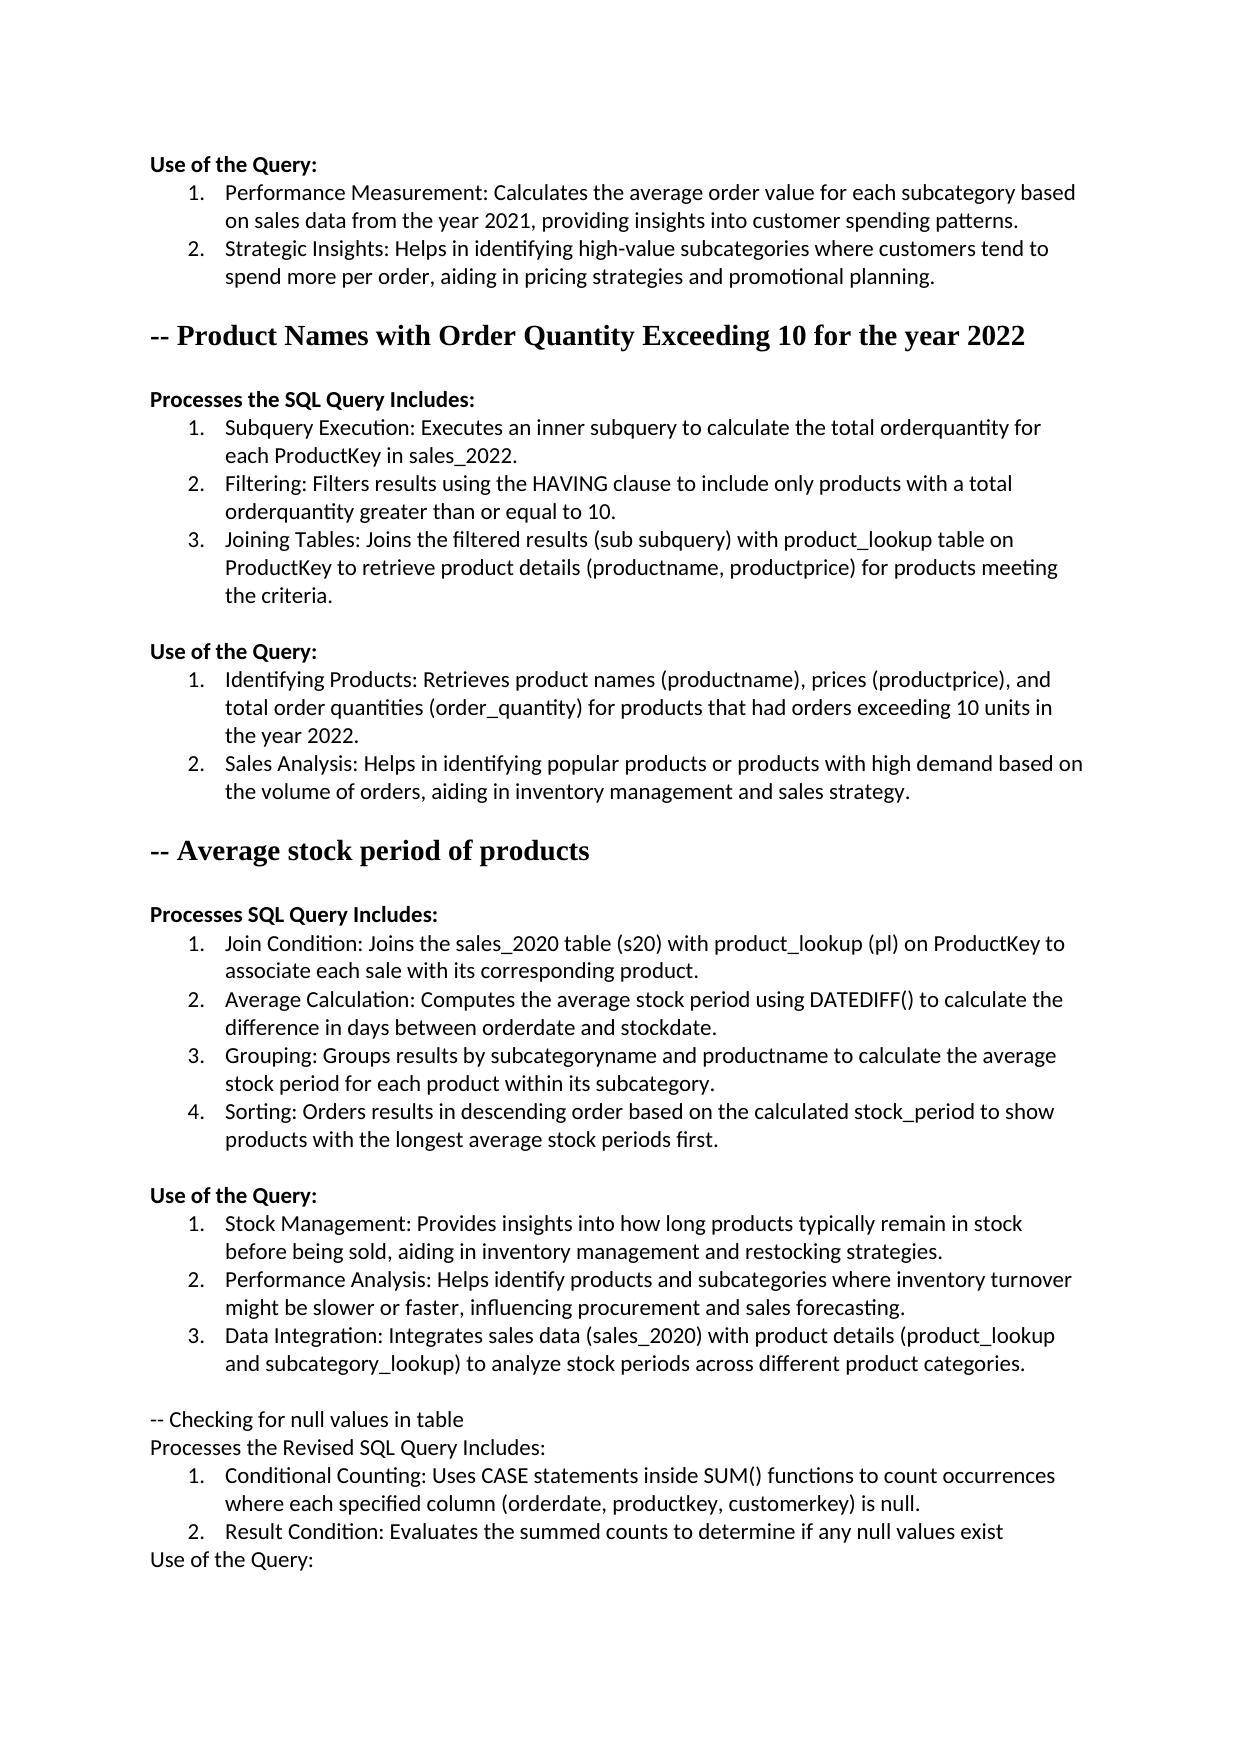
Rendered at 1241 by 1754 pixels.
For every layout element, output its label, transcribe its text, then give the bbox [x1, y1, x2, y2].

text Processes SQL Query Includes: [150, 901, 1090, 929]
list Subquery Execution: Executes an inner subquery to calculate the total orderquantity for each ProductKey in sales_2022. [187, 413, 1090, 469]
list Data Integration: Integrates sales data (sales_2020) with product details (product_lookup and subcategory_lookup) to analyze stock periods across different product categories. [187, 1321, 1090, 1377]
text Use of the Query: [150, 1545, 1090, 1573]
list Identifying Products: Retrieves product names (productname), prices (productprice), and total order quantities (order_quantity) for products that had orders exceeding 10 units in the year 2022. [187, 665, 1090, 749]
list Join Condition: Joins the sales_2020 table (s20) with product_lookup (pl) on ProductKey to associate each sale with its corresponding product. [187, 929, 1090, 985]
list Joining Tables: Joins the filtered results (sub subquery) with product_lookup table on ProductKey to retrieve product details (productname, productprice) for products meeting the criteria. [187, 525, 1090, 609]
text Processes the Revised SQL Query Includes: [150, 1433, 1090, 1461]
text Use of the Query: [150, 150, 1090, 178]
list Result Condition: Evaluates the summed counts to determine if any null values exist [187, 1517, 1090, 1545]
list Performance Measurement: Calculates the average order value for each subcategory based on sales data from the year 2021, providing insights into customer spending patterns. [187, 178, 1090, 234]
text Use of the Query: [150, 637, 1090, 665]
list Performance Analysis: Helps identify products and subcategories where inventory turnover might be slower or faster, influencing procurement and sales forecasting. [187, 1265, 1090, 1321]
list Stock Management: Provides insights into how long products typically remain in stock before being sold, aiding in inventory management and restocking strategies. [187, 1209, 1090, 1265]
text -- Product Names with Order Quantity Exceeding 10 for the year 2022 [150, 318, 1090, 352]
text -- Average stock period of products [150, 833, 1090, 867]
list Sorting: Orders results in descending order based on the calculated stock_period to show products with the longest average stock periods first. [187, 1097, 1090, 1153]
list Filtering: Filters results using the HAVING clause to include only products with a total orderquantity greater than or equal to 10. [187, 469, 1090, 525]
list Grouping: Groups results by subcategoryname and productname to calculate the average stock period for each product within its subcategory. [187, 1041, 1090, 1097]
list Sales Analysis: Helps in identifying popular products or products with high demand based on the volume of orders, aiding in inventory management and sales strategy. [187, 749, 1090, 806]
text -- Checking for null values in table [150, 1405, 1090, 1433]
text Use of the Query: [150, 1181, 1090, 1209]
list Strategic Insights: Helps in identifying high-value subcategories where customers tend to spend more per order, aiding in pricing strategies and promotional planning. [187, 234, 1090, 290]
list Average Calculation: Computes the average stock period using DATEDIFF() to calculate the difference in days between orderdate and stockdate. [187, 985, 1090, 1041]
list Conditional Counting: Uses CASE statements inside SUM() functions to count occurrences where each specified column (orderdate, productkey, customerkey) is null. [187, 1461, 1090, 1517]
text Processes the SQL Query Includes: [150, 385, 1090, 413]
